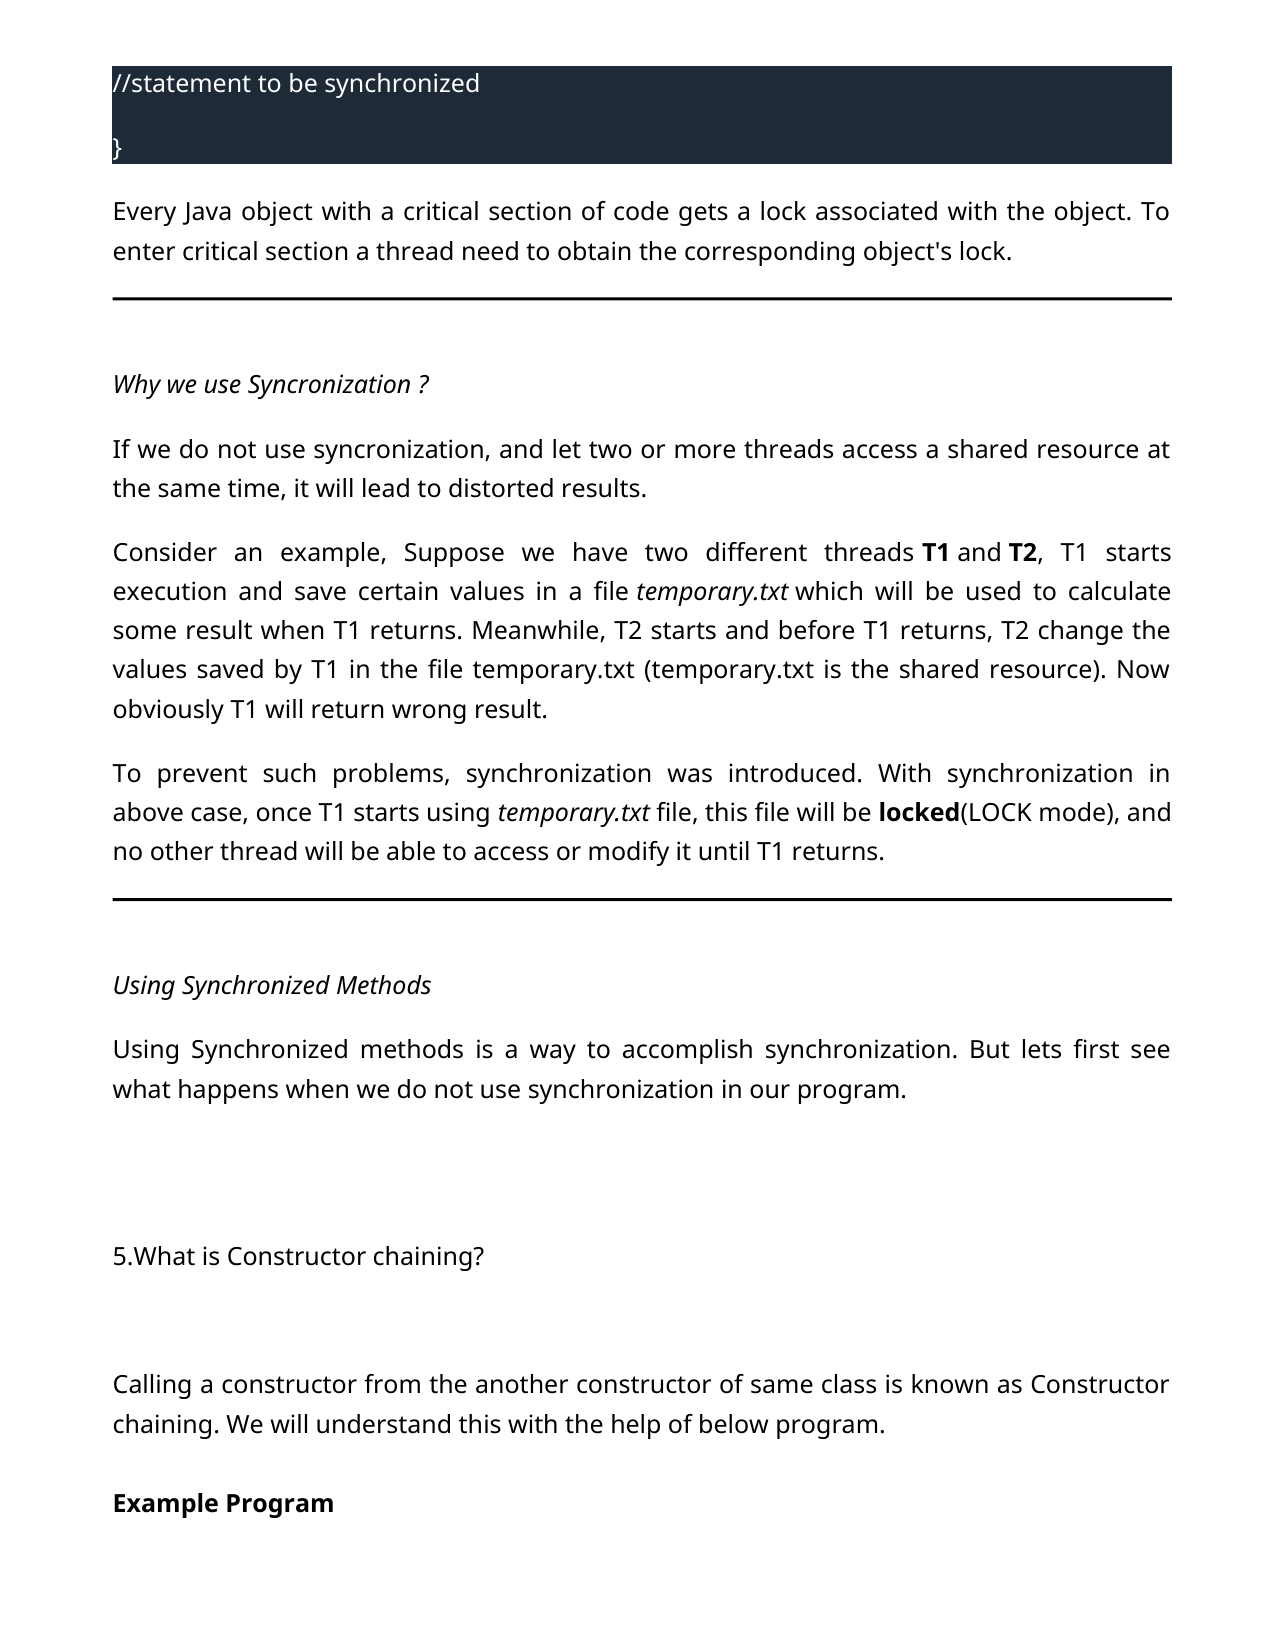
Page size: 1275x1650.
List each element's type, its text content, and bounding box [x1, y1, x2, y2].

text Using Synchronized methods is a way to accomplish synchronization. But lets first see what happens when we do not use synchronization in our program. [112, 1032, 1172, 1105]
text Consider an example, Suppose we have two different threads T1 and T2, T1 starts execution and save certain values in a file temporary.txt which will be used to calculate some result when T1 returns. Meanwhile, T2 starts and before T1 returns, T2 change the values saved by T1 in the file temporary.txt (temporary.txt is the shared resource). Now obviously T1 will return wrong result. [112, 535, 1172, 725]
text } [112, 130, 1172, 164]
text To prevent such problems, synchronization was introduced. With synchronization in above case, once T1 starts using temporary.txt file, this file will be locked(LOCK mode), and no other thread will be able to access or modify it until T1 returns. [112, 756, 1172, 868]
text Calling a constructor from the another constructor of same class is known as Constructor chaining. We will understand this with the help of below program. [112, 1367, 1172, 1440]
text If we do not use syncronization, and let two or more threads access a shared resource at the same time, it will lead to distorted results. [112, 431, 1172, 504]
subtitle Using Synchronized Methods [112, 968, 1172, 1002]
text Every Java object with a critical section of code gets a lock associated with the object. To enter critical section a thread need to obtain the corresponding object's lock. [112, 194, 1172, 267]
subtitle Why we use Syncronization ? [112, 367, 1172, 401]
text 5.What is Constructor chaining? [112, 1239, 1172, 1273]
subtitle Example Program [112, 1486, 1172, 1520]
text //statement to be synchronized [112, 66, 1172, 100]
